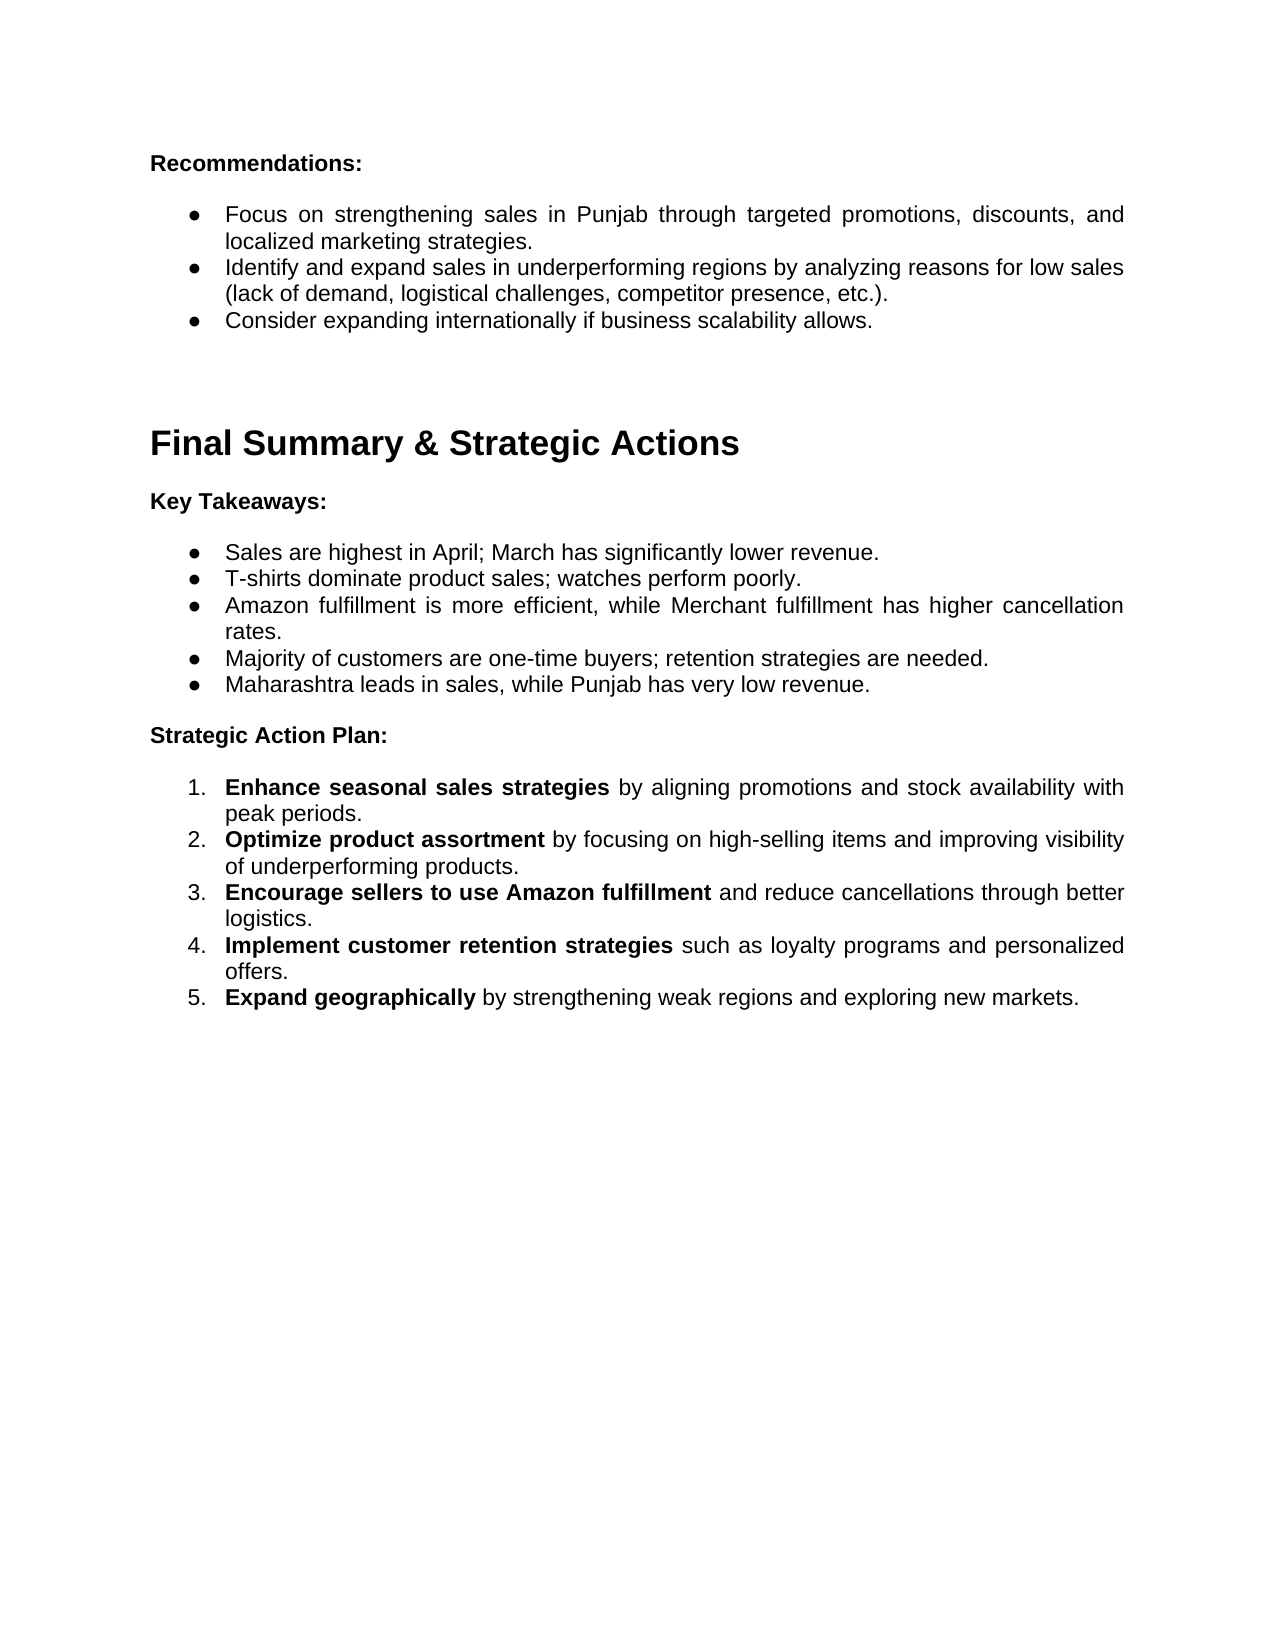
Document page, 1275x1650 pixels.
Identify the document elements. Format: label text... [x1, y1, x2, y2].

text Key Takeaways: [150, 488, 1125, 514]
list Expand geographically by strengthening weak regions and exploring new markets. [187, 984, 1125, 1011]
list Sales are highest in April; March has significantly lower revenue. [187, 539, 1125, 565]
list Majority of customers are one-time buyers; retention strategies are needed. [187, 644, 1125, 671]
subtitle Final Summary & Strategic Actions [150, 422, 1125, 463]
text Recommendations: [150, 150, 1125, 176]
list Encourage sellers to use Amazon fulfillment and reduce cancellations through better logistics. [187, 879, 1125, 932]
list T-shirts dominate product sales; watches perform poorly. [187, 565, 1125, 592]
list Implement customer retention strategies such as loyalty programs and personalized offers. [187, 932, 1125, 984]
list Identify and expand sales in underperforming regions by analyzing reasons for low sales (lack of demand, logistical challenges, competitor presence, etc.). [187, 254, 1125, 307]
text Strategic Action Plan: [150, 722, 1125, 748]
list Amazon fulfillment is more efficient, while Merchant fulfillment has higher cancellation rates. [187, 592, 1125, 644]
list Optimize product assortment by focusing on high-selling items and improving visibility of underperforming products. [187, 826, 1125, 879]
list Maharashtra leads in sales, while Punjab has very low revenue. [187, 671, 1125, 697]
list Focus on strengthening sales in Punjab through targeted promotions, discounts, and localized marketing strategies. [187, 201, 1125, 254]
list Consider expanding internationally if business scalability allows. [187, 307, 1125, 333]
list Enhance seasonal sales strategies by aligning promotions and stock availability with peak periods. [187, 773, 1125, 826]
